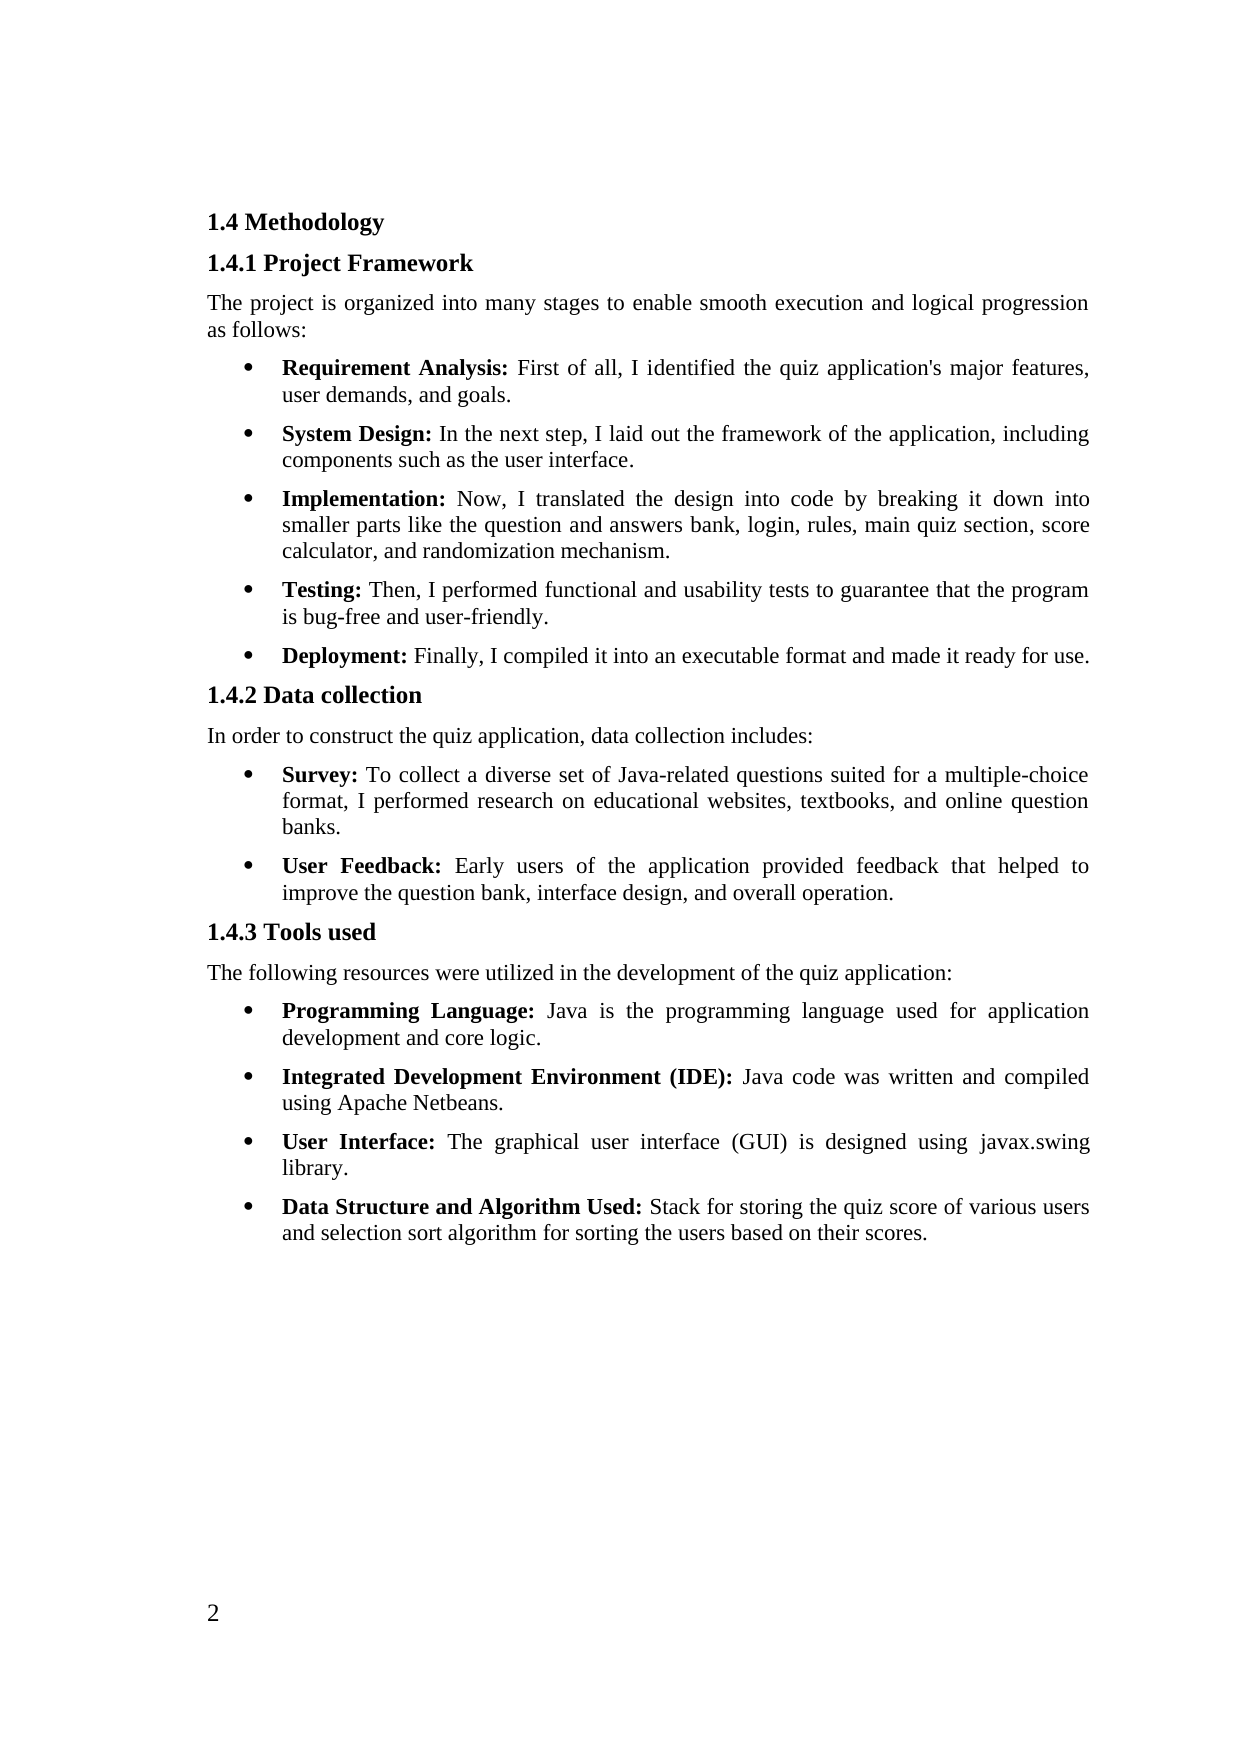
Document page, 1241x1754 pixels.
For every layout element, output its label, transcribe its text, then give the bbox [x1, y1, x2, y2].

text In order to construct the quiz application, data collection includes: [207, 722, 1090, 748]
subtitle Project Framework [207, 248, 1090, 277]
list Testing: Then, I performed functional and usability tests to guarantee that the program is bug-free and user-friendly. [244, 576, 1090, 629]
list Data Structure and Algorithm Used: Stack for storing the quiz score of various users and selection sort algorithm for sorting the users based on their scores. [244, 1193, 1090, 1246]
list Survey: To collect a diverse set of Java-related questions suited for a multiple-choice format, I performed research on educational websites, textbooks, and online question banks. [244, 761, 1090, 840]
list Programming Language: Java is the programming language used for application development and core logic. [244, 997, 1090, 1050]
list Integrated Development Environment (IDE): Java code was written and compiled using Apache Netbeans. [244, 1063, 1090, 1115]
list Implementation: Now, I translated the design into code by breaking it down into smaller parts like the question and answers bank, login, rules, main quiz section, score calculator, and randomization mechanism. [244, 485, 1090, 564]
subtitle Data collection [207, 681, 1090, 709]
text The following resources were utilized in the development of the quiz application: [207, 959, 1090, 985]
subtitle Tools used [207, 917, 1090, 946]
text The project is organized into many stages to enable smooth execution and logical progression as follows: [207, 289, 1090, 342]
list User Feedback: Early users of the application provided feedback that helped to improve the question bank, interface design, and overall operation. [244, 852, 1090, 905]
list Requirement Analysis: First of all, I identified the quiz application's major features, user demands, and goals. [244, 354, 1090, 407]
subtitle Methodology [207, 207, 1090, 236]
list Deployment: Finally, I compiled it into an executable format and made it ready for use. [244, 642, 1090, 668]
list System Design: In the next step, I laid out the framework of the application, including components such as the user interface. [244, 420, 1090, 472]
list User Interface: The graphical user interface (GUI) is designed using javax.swing library. [244, 1128, 1090, 1181]
